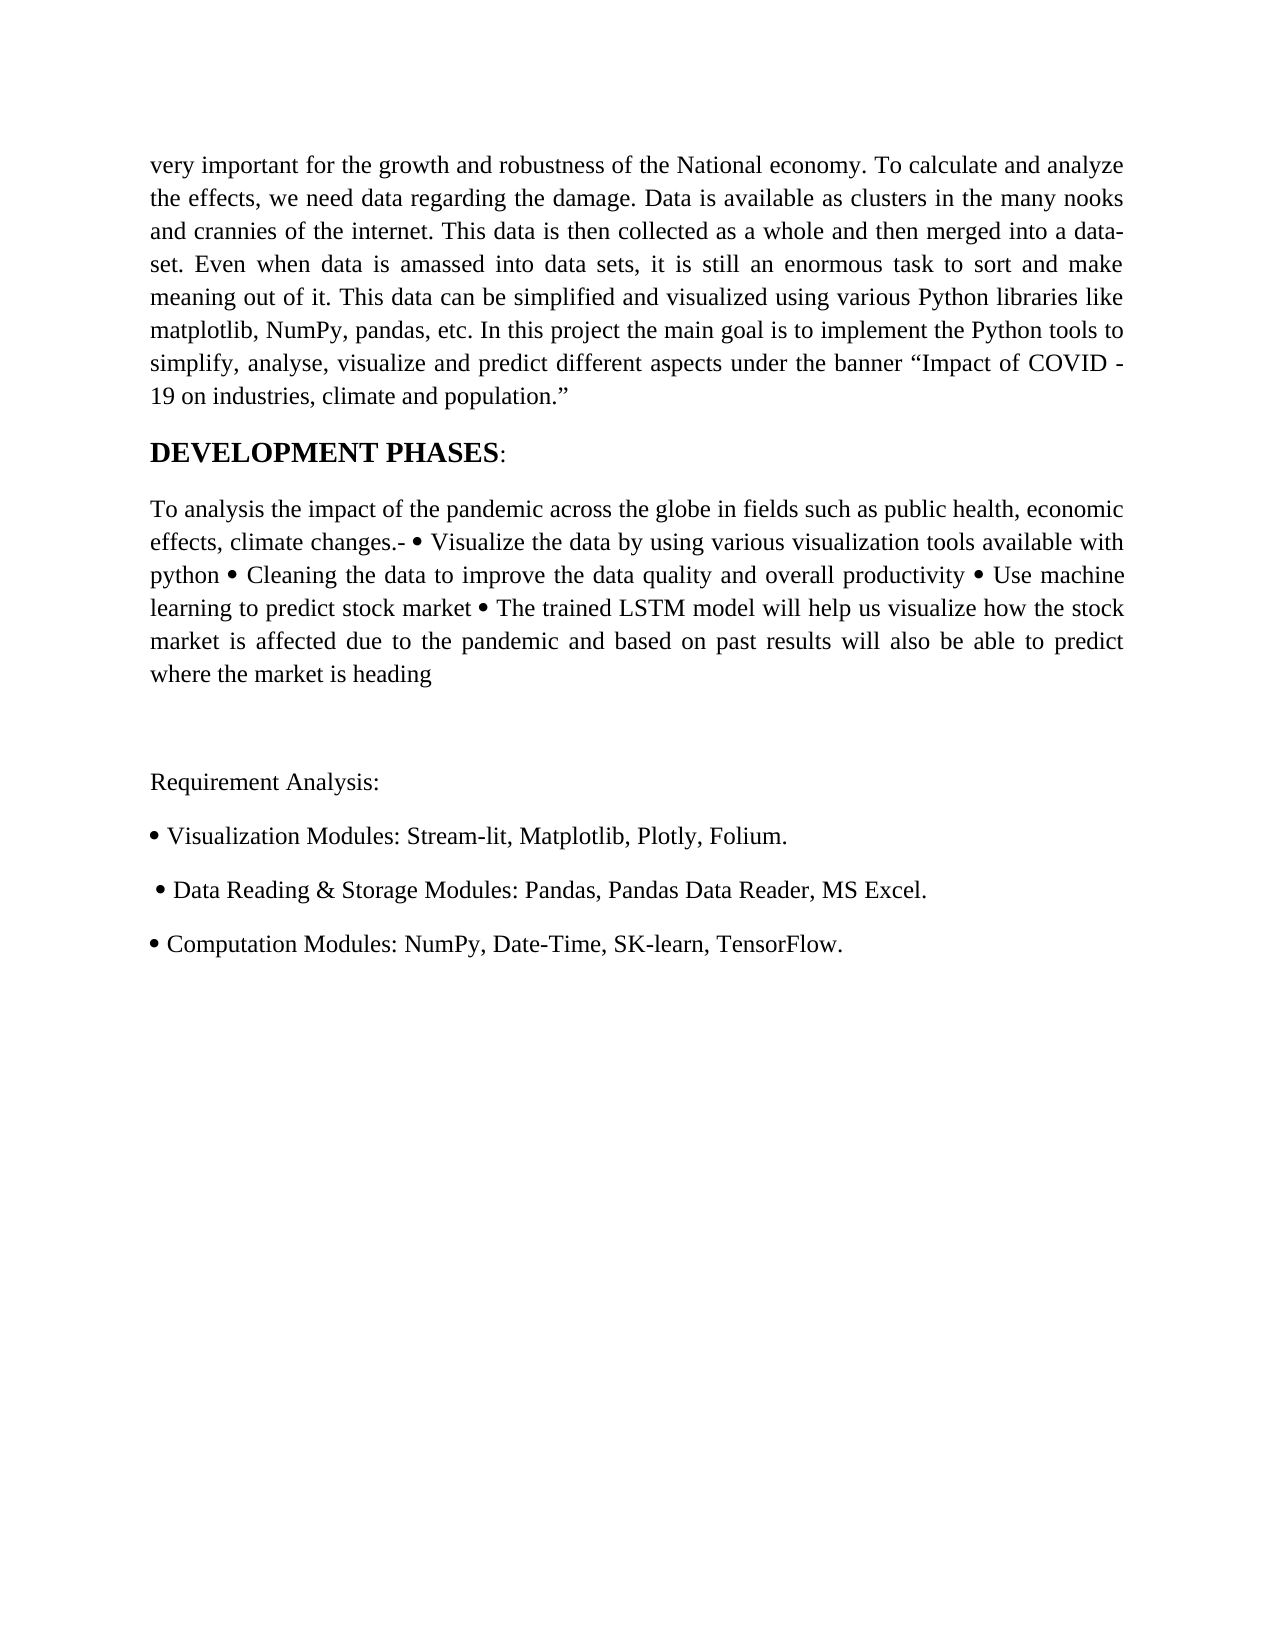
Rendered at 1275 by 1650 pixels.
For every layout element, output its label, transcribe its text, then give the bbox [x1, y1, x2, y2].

text Computation Modules: NumPy, Date-Time, SK-learn, TensorFlow. [150, 929, 1125, 957]
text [150, 150, 1125, 410]
text Requirement Analysis: [150, 767, 1125, 796]
text Data Reading & Storage Modules: Pandas, Pandas Data Reader, MS Excel. [150, 875, 1125, 904]
text Visualization Modules: Stream-lit, Matplotlib, Plotly, Folium. [150, 821, 1125, 850]
text DEVELOPMENT PHASES: [150, 435, 1125, 468]
text To analysis the impact of the pandemic across the globe in fields such as public health, economic effects, climate changes.- Visualize the data by using various visualization tools available with python Cleaning the data to improve the data quality and overall productivity Use machine learning to predict stock market The trained LSTM model will help us visualize how the stock market is affected due to the pandemic and based on past results will also be able to predict where the market is heading [150, 494, 1125, 688]
